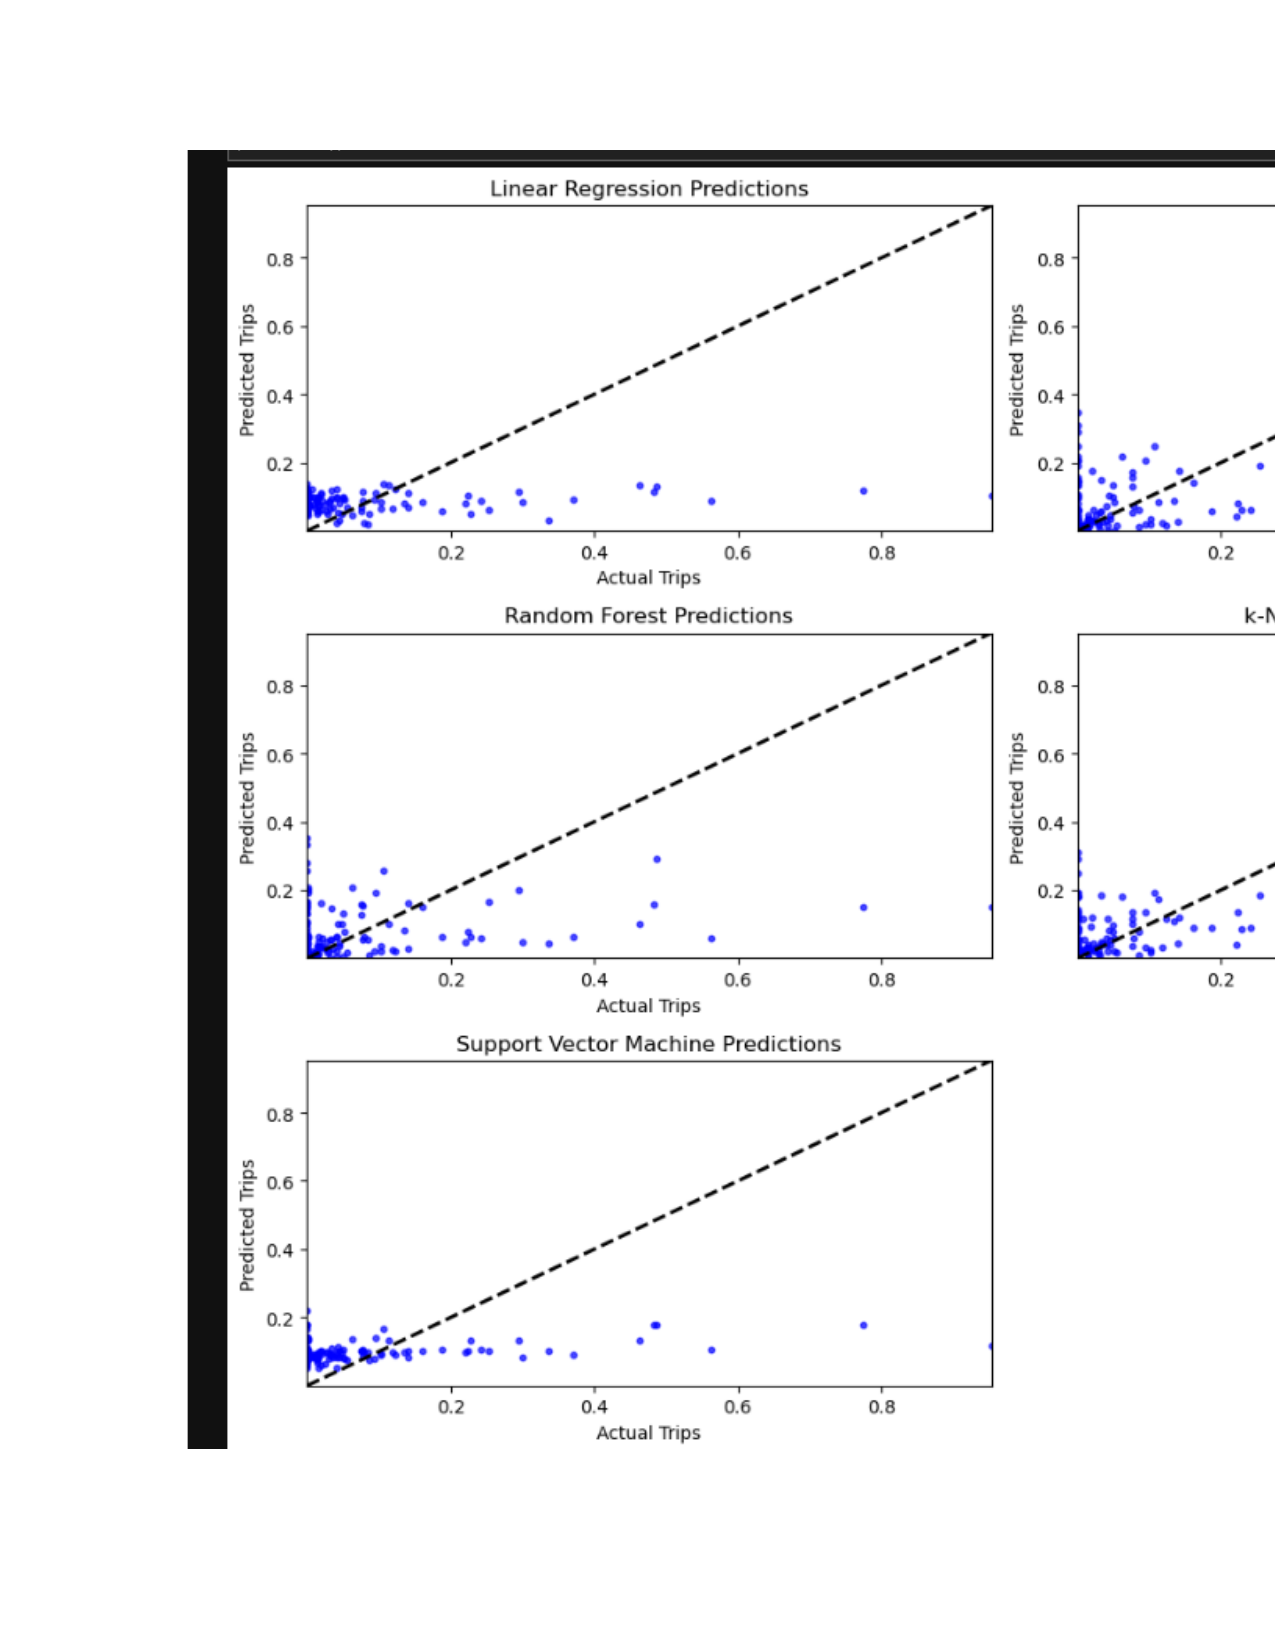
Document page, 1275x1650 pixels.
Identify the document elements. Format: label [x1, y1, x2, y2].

picture [187, 150, 1275, 1449]
